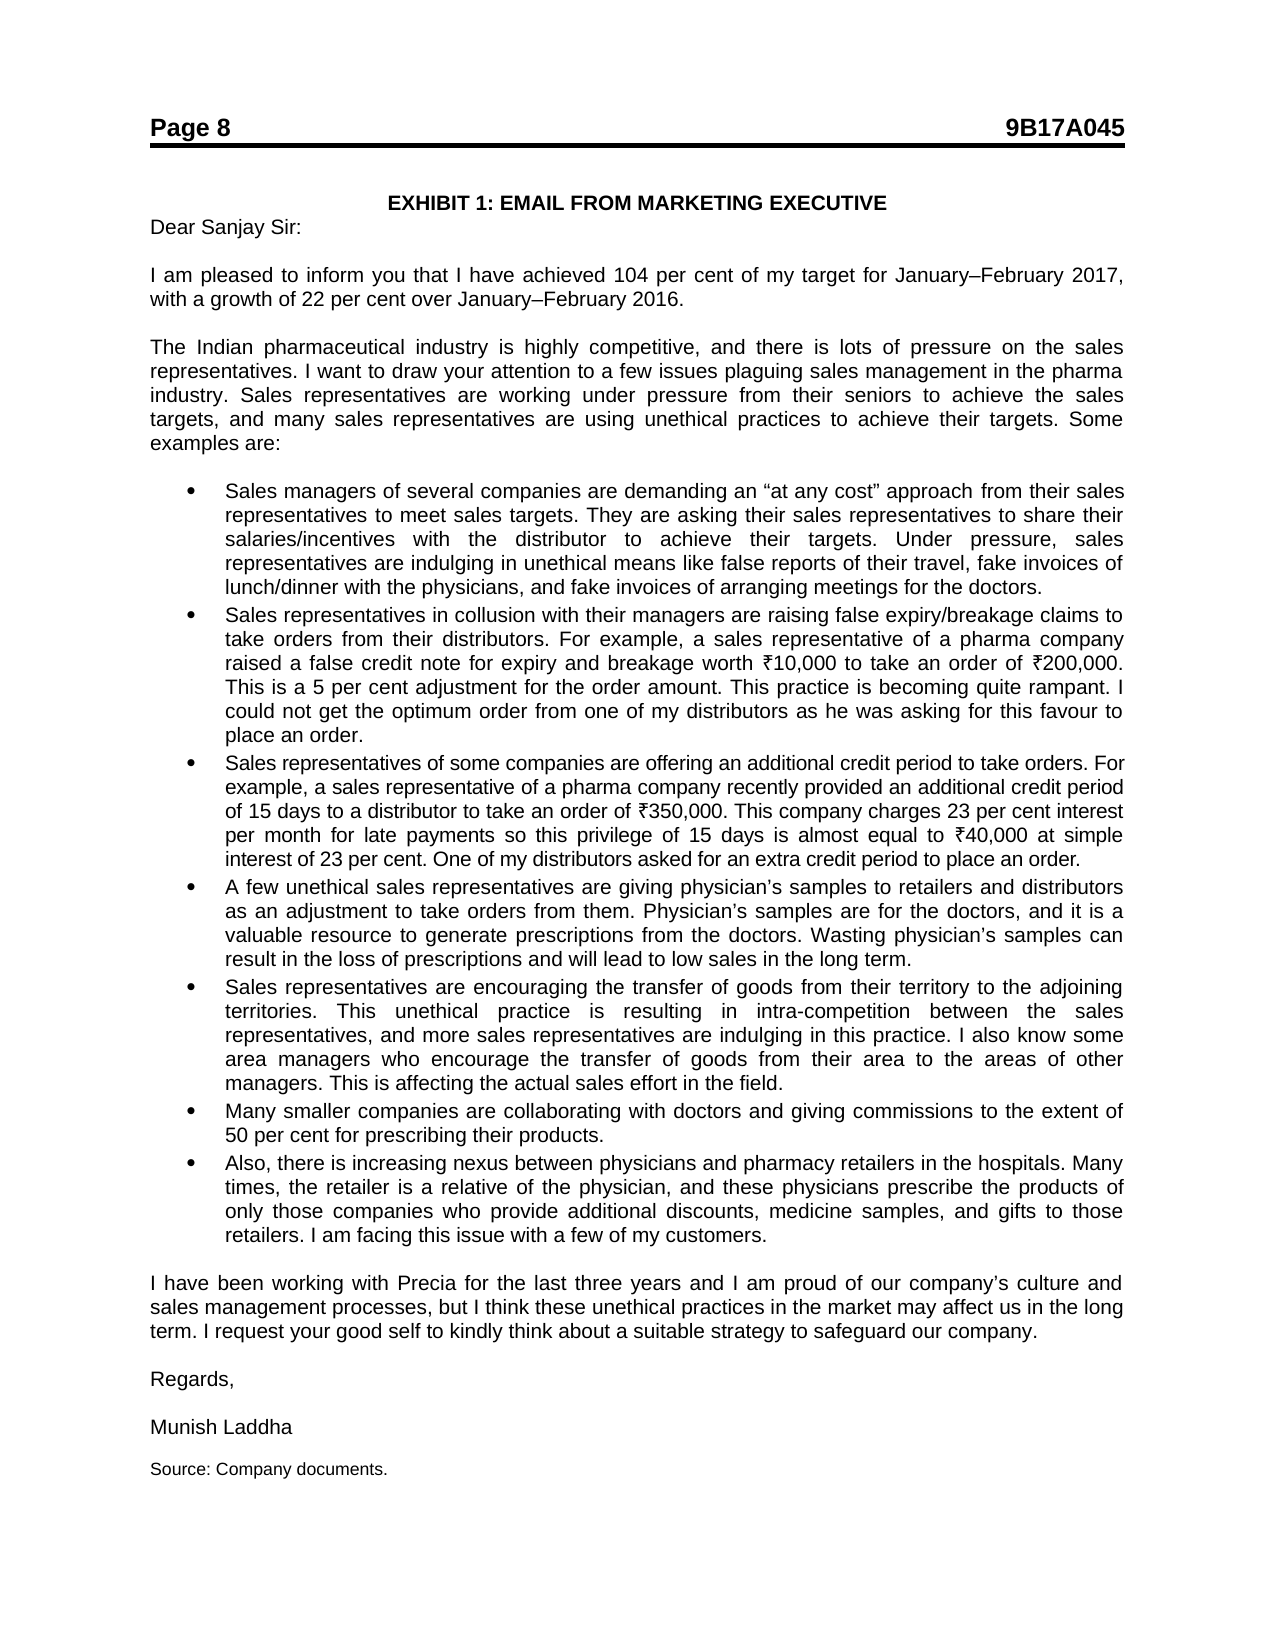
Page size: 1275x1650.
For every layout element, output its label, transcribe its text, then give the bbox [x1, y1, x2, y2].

text Source: Company documents. [150, 1459, 1125, 1479]
list Sales managers of several companies are demanding an “at any cost” approach from their sales representatives to meet sales targets. They are asking their sales representatives to share their salaries/incentives with the distributor to achieve their targets. Under pressure, sales representatives are indulging in unethical means like false reports of their travel, fake invoices of lunch/dinner with the physicians, and fake invoices of arranging meetings for the doctors. [187, 479, 1125, 598]
subtitle EXHIBIT 1: EMAIL FROM MARKETING EXECUTIVE [150, 191, 1125, 215]
list Sales representatives in collusion with their managers are raising false expiry/breakage claims to take orders from their distributors. For example, a sales representative of a pharma company raised a false credit note for expiry and breakage worth ₹10,000 to take an order of ₹200,000. This is a 5 per cent adjustment for the order amount. This practice is becoming quite rampant. I could not get the optimum order from one of my distributors as he was asking for this favour to place an order. [187, 603, 1125, 747]
text Regards, [150, 1367, 1125, 1391]
text Dear Sanjay Sir: [150, 215, 1125, 239]
text I have been working with Precia for the last three years and I am proud of our company’s culture and sales management processes, but I think these unethical practices in the market may affect us in the long term. I request your good self to kindly think about a suitable strategy to safeguard our company. [150, 1271, 1125, 1343]
text The Indian pharmaceutical industry is highly competitive, and there is lots of pressure on the sales representatives. I want to draw your attention to a few issues plaguing sales management in the pharma industry. Sales representatives are working under pressure from their seniors to achieve the sales targets, and many sales representatives are using unethical practices to achieve their targets. Some examples are: [150, 335, 1125, 455]
list A few unethical sales representatives are giving physician’s samples to retailers and distributors as an adjustment to take orders from them. Physician’s samples are for the doctors, and it is a valuable resource to generate prescriptions from the doctors. Wasting physician’s samples can result in the loss of prescriptions and will lead to low sales in the long term. [187, 875, 1125, 971]
text Munish Laddha [150, 1415, 1125, 1439]
text I am pleased to inform you that I have achieved 104 per cent of my target for January–February 2017, with a growth of 22 per cent over January–February 2016. [150, 263, 1125, 311]
list Also, there is increasing nexus between physicians and pharmacy retailers in the hospitals. Many times, the retailer is a relative of the physician, and these physicians prescribe the products of only those companies who provide additional discounts, medicine samples, and gifts to those retailers. I am facing this issue with a few of my customers. [187, 1151, 1125, 1247]
list Sales representatives are encouraging the transfer of goods from their territory to the adjoining territories. This unethical practice is resulting in intra-competition between the sales representatives, and more sales representatives are indulging in this practice. I also know some area managers who encourage the transfer of goods from their area to the areas of other managers. This is affecting the actual sales effort in the field. [187, 975, 1125, 1095]
list Many smaller companies are collaborating with doctors and giving commissions to the extent of 50 per cent for prescribing their products. [187, 1099, 1125, 1147]
list Sales representatives of some companies are offering an additional credit period to take orders. For example, a sales representative of a pharma company recently provided an additional credit period of 15 days to a distributor to take an order of ₹350,000. This company charges 23 per cent interest per month for late payments so this privilege of 15 days is almost equal to ₹40,000 at simple interest of 23 per cent. One of my distributors asked for an extra credit period to place an order. [187, 751, 1125, 871]
